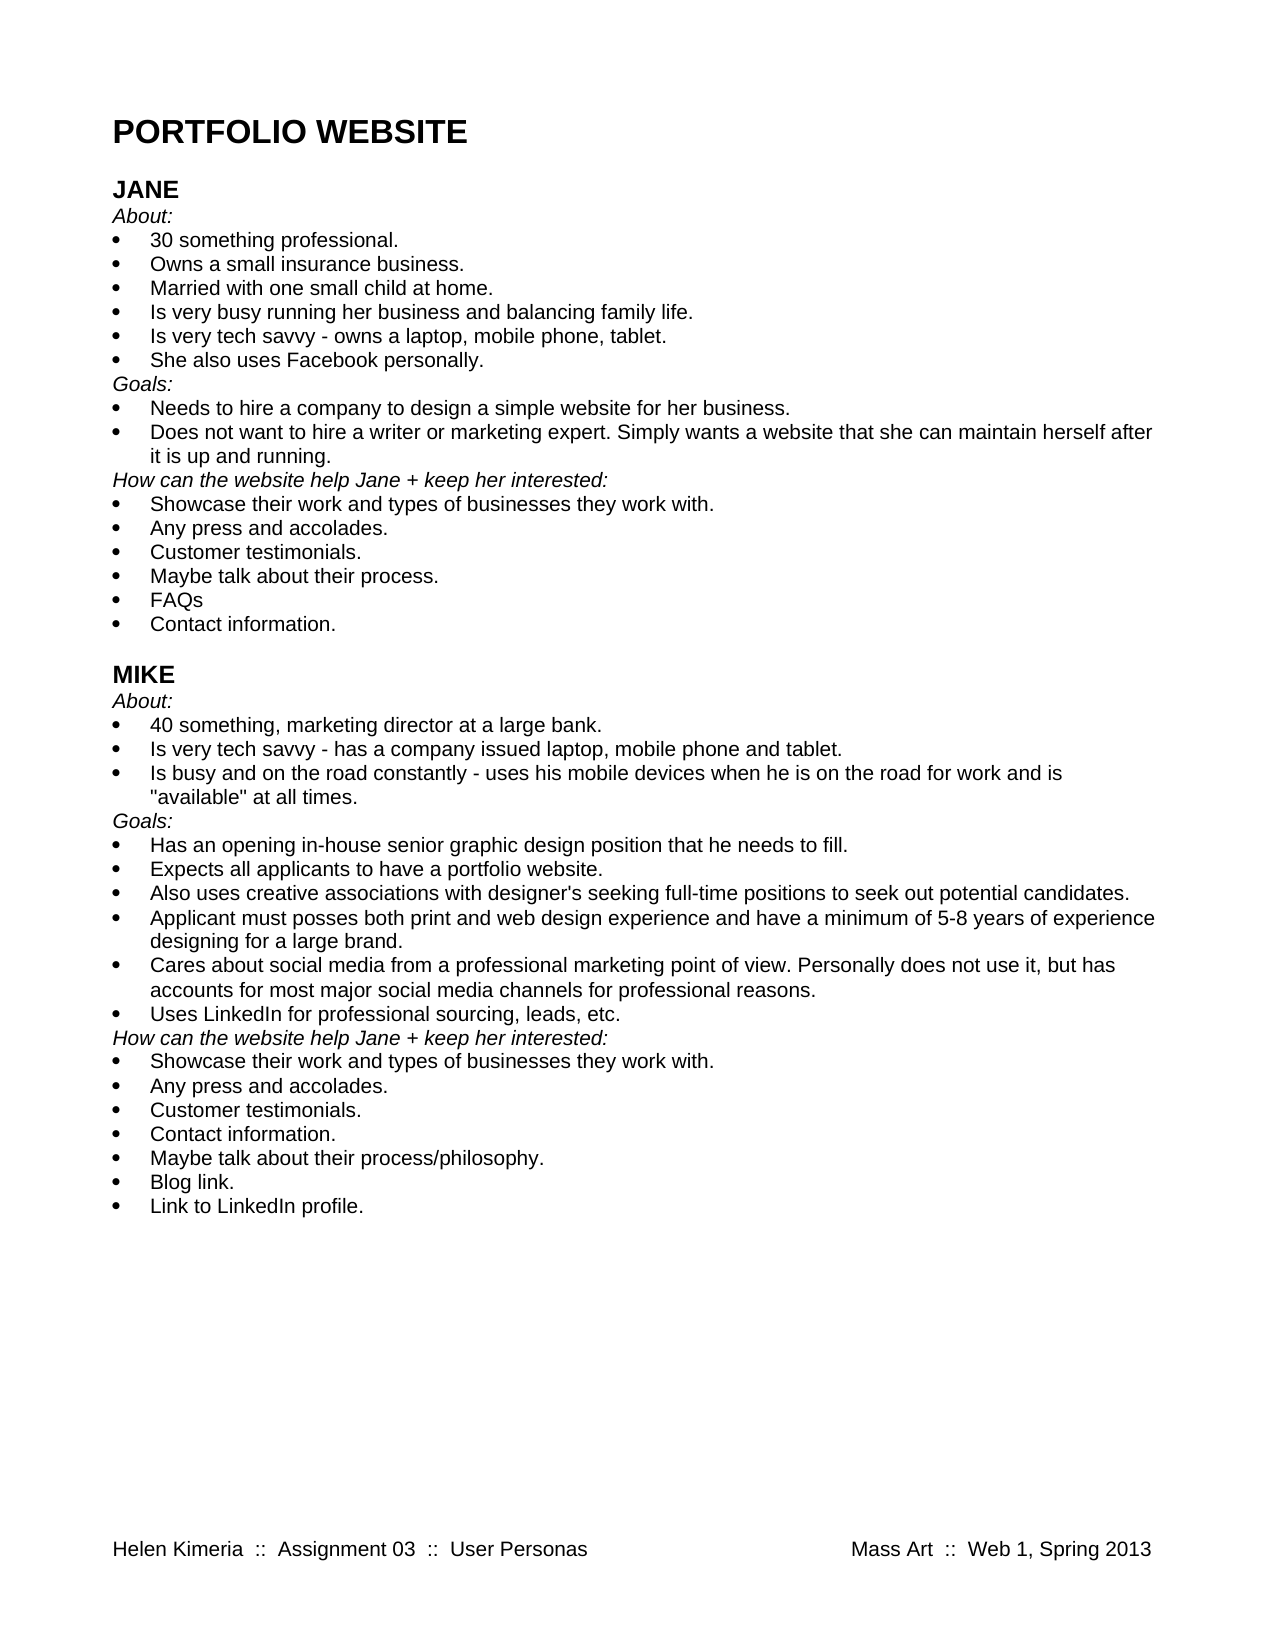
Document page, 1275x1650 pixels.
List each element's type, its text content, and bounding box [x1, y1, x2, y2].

list Married with one small child at home. [112, 276, 1162, 300]
text About: [112, 204, 1162, 228]
list Owns a small insurance business. [112, 252, 1162, 276]
list Is busy and on the road constantly - uses his mobile devices when he is on the road for work and is "available" at all times. [112, 761, 1162, 809]
list Expects all applicants to have a portfolio website. [112, 857, 1162, 881]
list Applicant must posses both print and web design experience and have a minimum of 5-8 years of experience designing for a large brand. [112, 905, 1162, 953]
text PORTFOLIO WEBSITE [112, 112, 1162, 151]
list Also uses creative associations with designer's seeking full-time positions to seek out potential candidates. [112, 881, 1162, 905]
list Is very tech savvy - has a company issued laptop, mobile phone and tablet. [112, 737, 1162, 761]
list FAQs [112, 588, 1162, 612]
list 30 something professional. [112, 228, 1162, 252]
list Contact information. [112, 1122, 1162, 1146]
list Maybe talk about their process/philosophy. [112, 1146, 1162, 1170]
text MIKE [112, 660, 1162, 689]
text Goals: [112, 809, 1162, 833]
list Has an opening in-house senior graphic design position that he needs to fill. [112, 833, 1162, 857]
list Customer testimonials. [112, 540, 1162, 564]
list Showcase their work and types of businesses they work with. [112, 1049, 1162, 1073]
list Needs to hire a company to design a simple website for her business. [112, 396, 1162, 420]
list Showcase their work and types of businesses they work with. [112, 492, 1162, 516]
text JANE [112, 175, 1162, 204]
list She also uses Facebook personally. [112, 348, 1162, 372]
list Link to LinkedIn profile. [112, 1194, 1162, 1218]
list Any press and accolades. [112, 516, 1162, 540]
text How can the website help Jane + keep her interested: [112, 468, 1162, 492]
list 40 something, marketing director at a large bank. [112, 713, 1162, 737]
list Does not want to hire a writer or marketing expert. Simply wants a website that she can maintain herself after it is up and running. [112, 420, 1162, 468]
text How can the website help Jane + keep her interested: [112, 1025, 1162, 1049]
list Blog link. [112, 1170, 1162, 1194]
list Any press and accolades. [112, 1073, 1162, 1097]
text Goals: [112, 372, 1162, 396]
list Contact information. [112, 612, 1162, 636]
text About: [112, 689, 1162, 713]
list Uses LinkedIn for professional sourcing, leads, etc. [112, 1001, 1162, 1025]
list Customer testimonials. [112, 1097, 1162, 1122]
list Cares about social media from a professional marketing point of view. Personally does not use it, but has accounts for most major social media channels for professional reasons. [112, 953, 1162, 1001]
list Is very busy running her business and balancing family life. [112, 300, 1162, 324]
list Maybe talk about their process. [112, 564, 1162, 588]
list Is very tech savvy - owns a laptop, mobile phone, tablet. [112, 324, 1162, 348]
